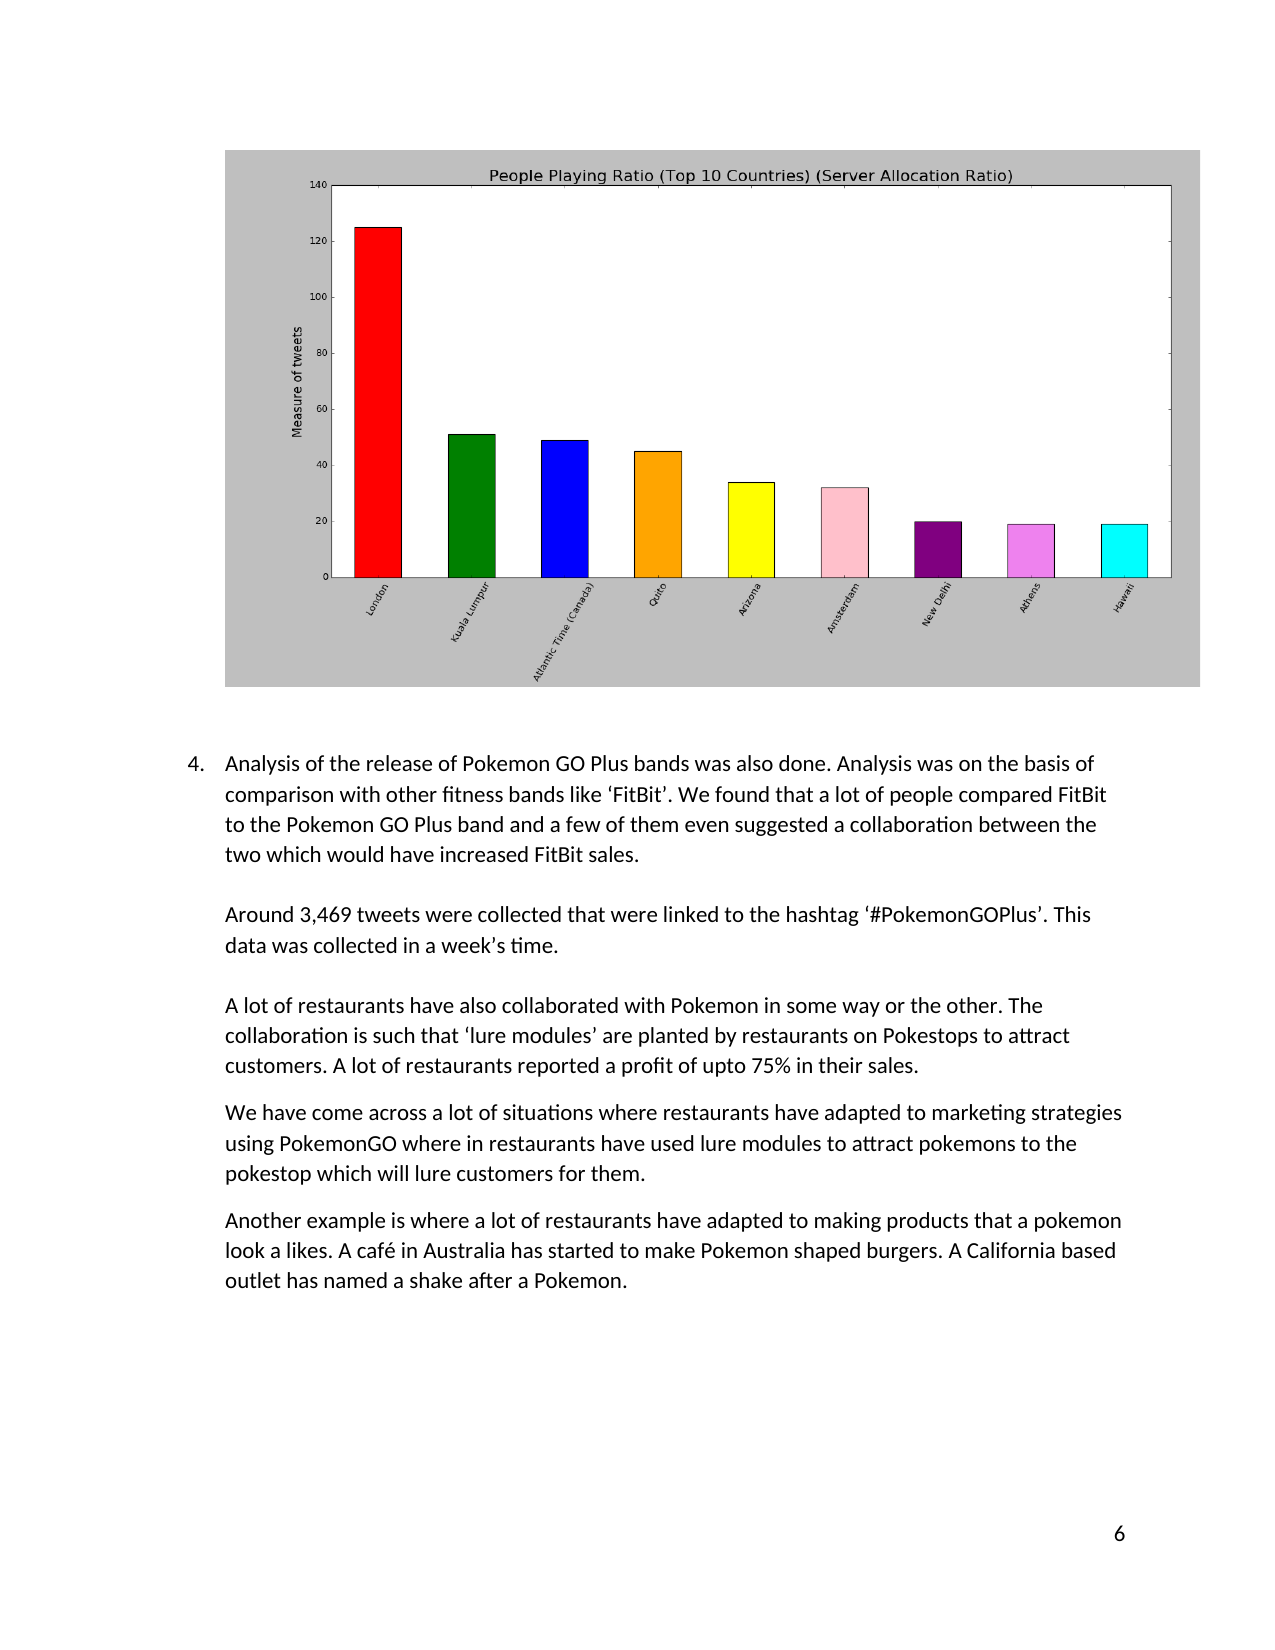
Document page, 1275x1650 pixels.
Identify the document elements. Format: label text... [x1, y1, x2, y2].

list Analysis of the release of Pokemon GO Plus bands was also done. Analysis was on the basis of comparison with other fitness bands like ‘FitBit’. We found that a lot of people compared FitBit to the Pokemon GO Plus band and a few of them even suggested a collaboration between the two which would have increased FitBit sales. [187, 749, 1125, 868]
text Another example is where a lot of restaurants have adapted to making products that a pokemon look a likes. A café in Australia has started to make Pokemon shaped burgers. A California based outlet has named a shake after a Pokemon. [225, 1206, 1125, 1294]
picture [225, 150, 1200, 687]
list Around 3,469 tweets were collected that were linked to the hashtag ‘#PokemonGOPlus’. This data was collected in a week’s time. [225, 901, 1125, 959]
text We have come across a lot of situations where restaurants have adapted to marketing strategies using PokemonGO where in restaurants have used lure modules to attract pokemons to the pokestop which will lure customers for them. [225, 1098, 1125, 1187]
list A lot of restaurants have also collaborated with Pokemon in some way or the other. The collaboration is such that ‘lure modules’ are planted by restaurants on Pokestops to attract customers. A lot of restaurants reported a profit of upto 75% in their sales. [225, 991, 1125, 1079]
